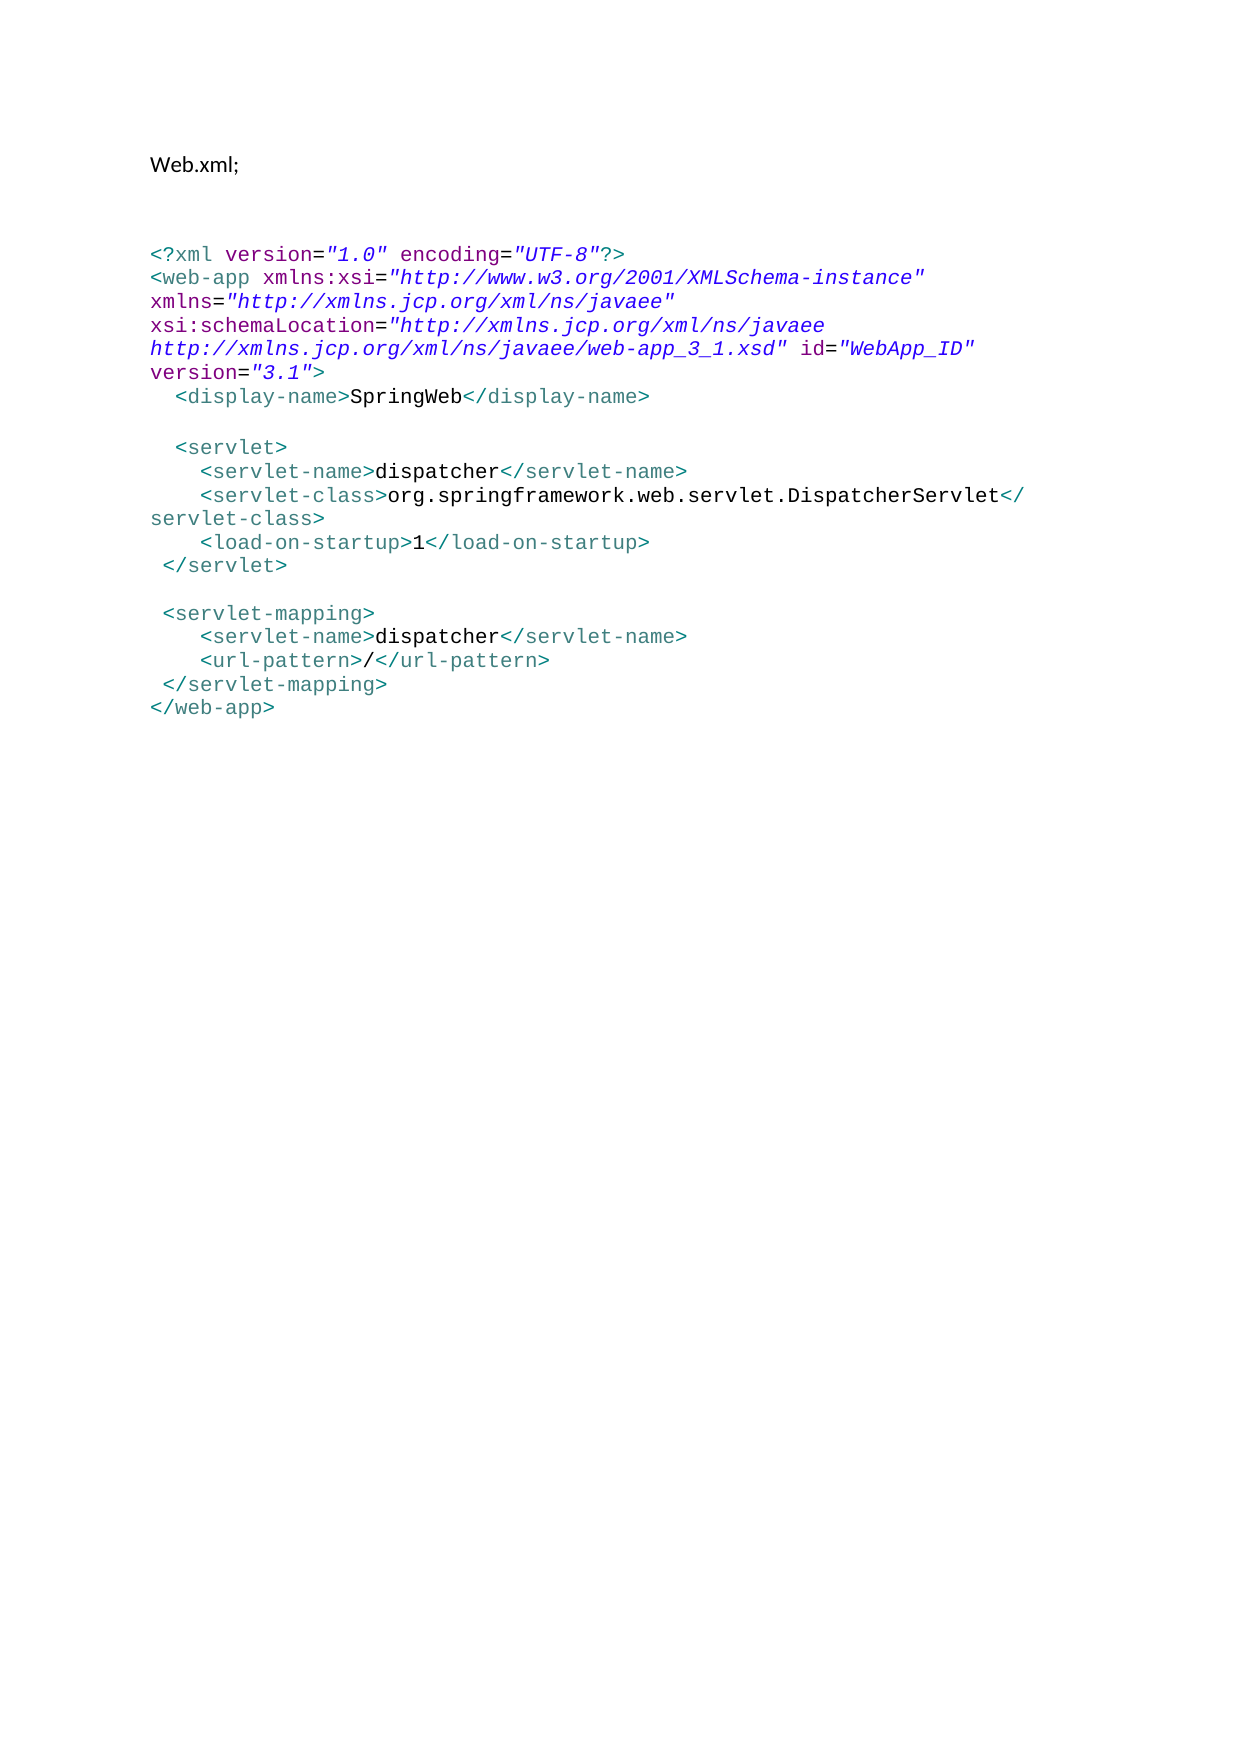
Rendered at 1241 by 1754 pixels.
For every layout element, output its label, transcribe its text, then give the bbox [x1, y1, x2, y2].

text </servlet> [150, 556, 1090, 579]
text <url-pattern>/</url-pattern> [150, 650, 1090, 674]
text <display-name>SpringWeb</display-name> [150, 386, 1090, 409]
text </web-app> [150, 697, 1090, 721]
text <servlet> [150, 437, 1090, 461]
text <servlet-mapping> [150, 603, 1090, 626]
text <servlet-name>dispatcher</servlet-name> [150, 626, 1090, 650]
text Web.xml; [150, 150, 1090, 178]
text <servlet-name>dispatcher</servlet-name> [150, 461, 1090, 484]
text <load-on-startup>1</load-on-startup> [150, 532, 1090, 556]
text <web-app xmlns:xsi="http://www.w3.org/2001/XMLSchema-instance" xmlns="http://xmlns.jcp.org/xml/ns/javaee" xsi:schemaLocation="http://xmlns.jcp.org/xml/ns/javaee http://xmlns.jcp.org/xml/ns/javaee/web-app_3_1.xsd" id="WebApp_ID" version="3.1"> [150, 267, 1090, 386]
text <servlet-class>org.springframework.web.servlet.DispatcherServlet</servlet-class> [150, 484, 1090, 532]
text </servlet-mapping> [150, 674, 1090, 697]
text <?xml version="1.0" encoding="UTF-8"?> [150, 244, 1090, 267]
